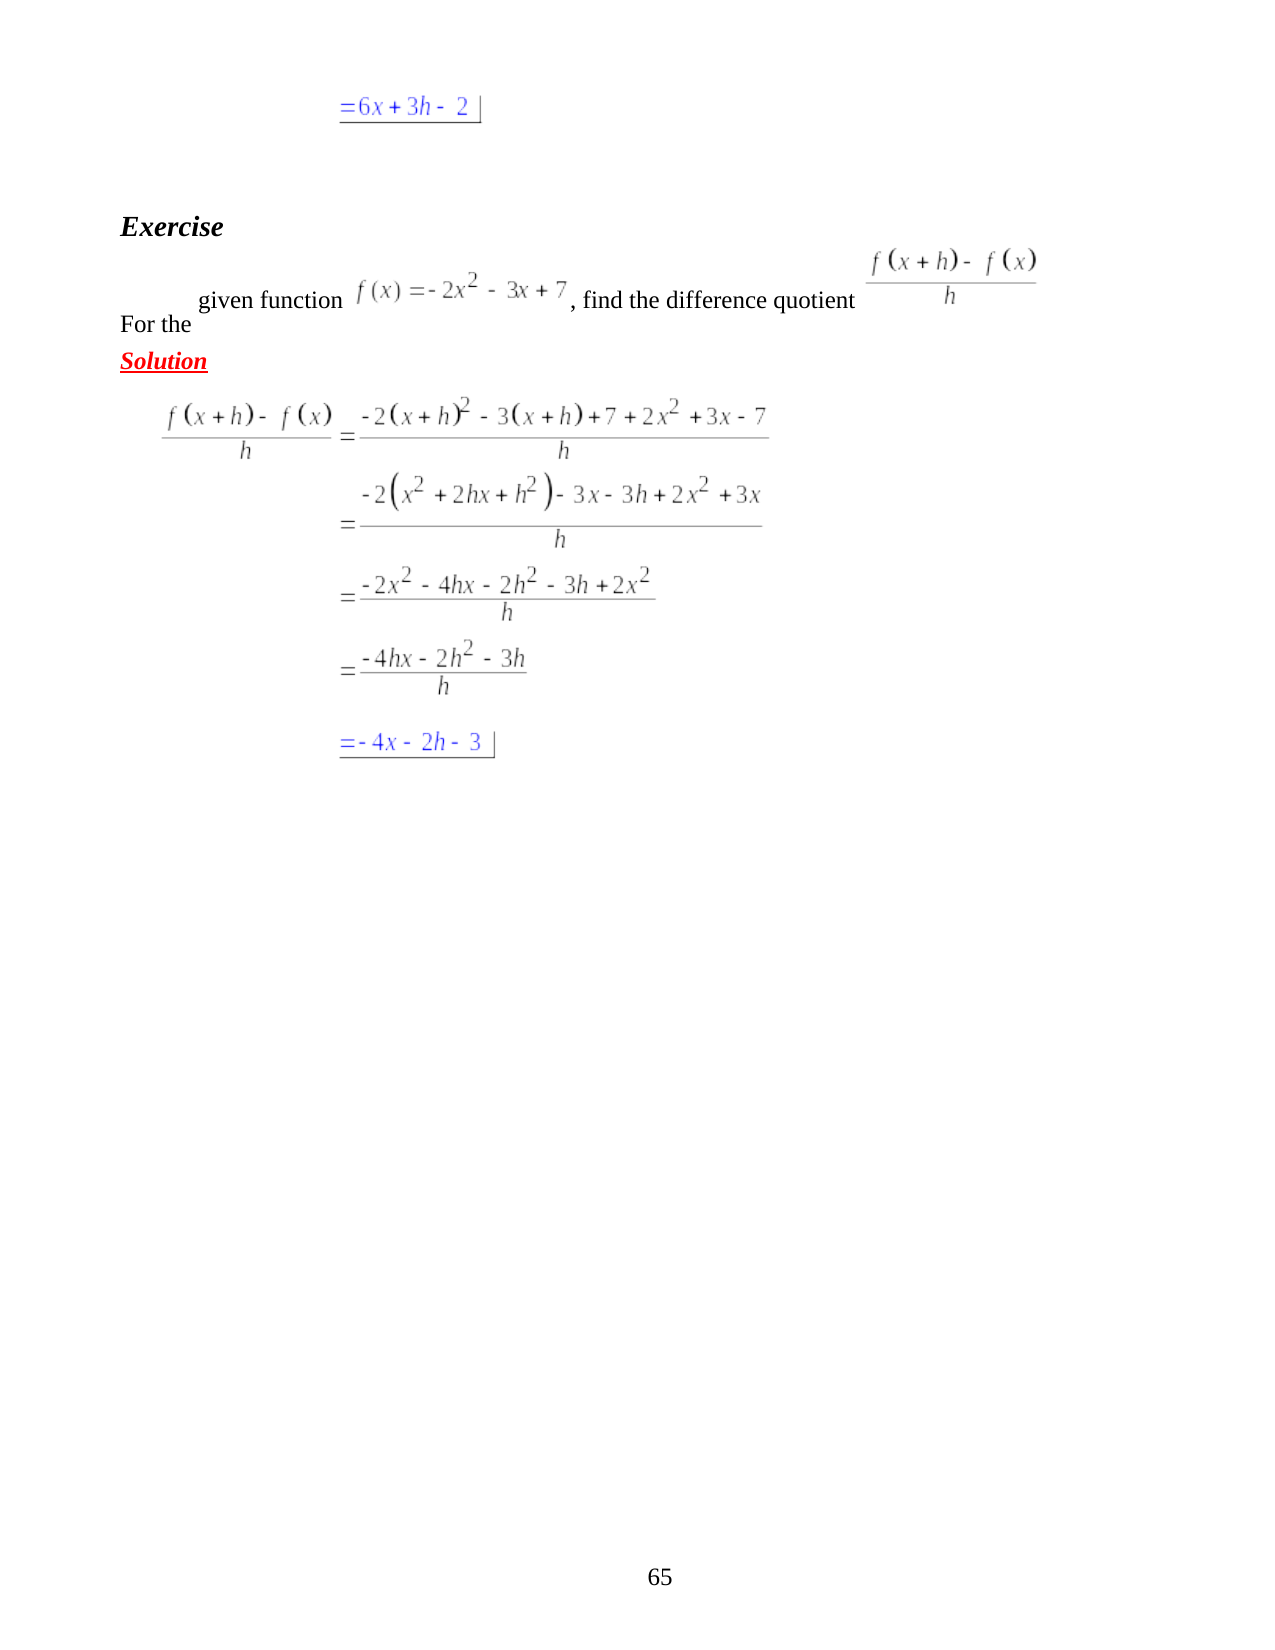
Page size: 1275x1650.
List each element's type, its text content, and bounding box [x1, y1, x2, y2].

text Solution [120, 346, 1200, 375]
text Exercise [120, 209, 1200, 242]
text For the given function , find the difference quotient [120, 242, 1200, 338]
